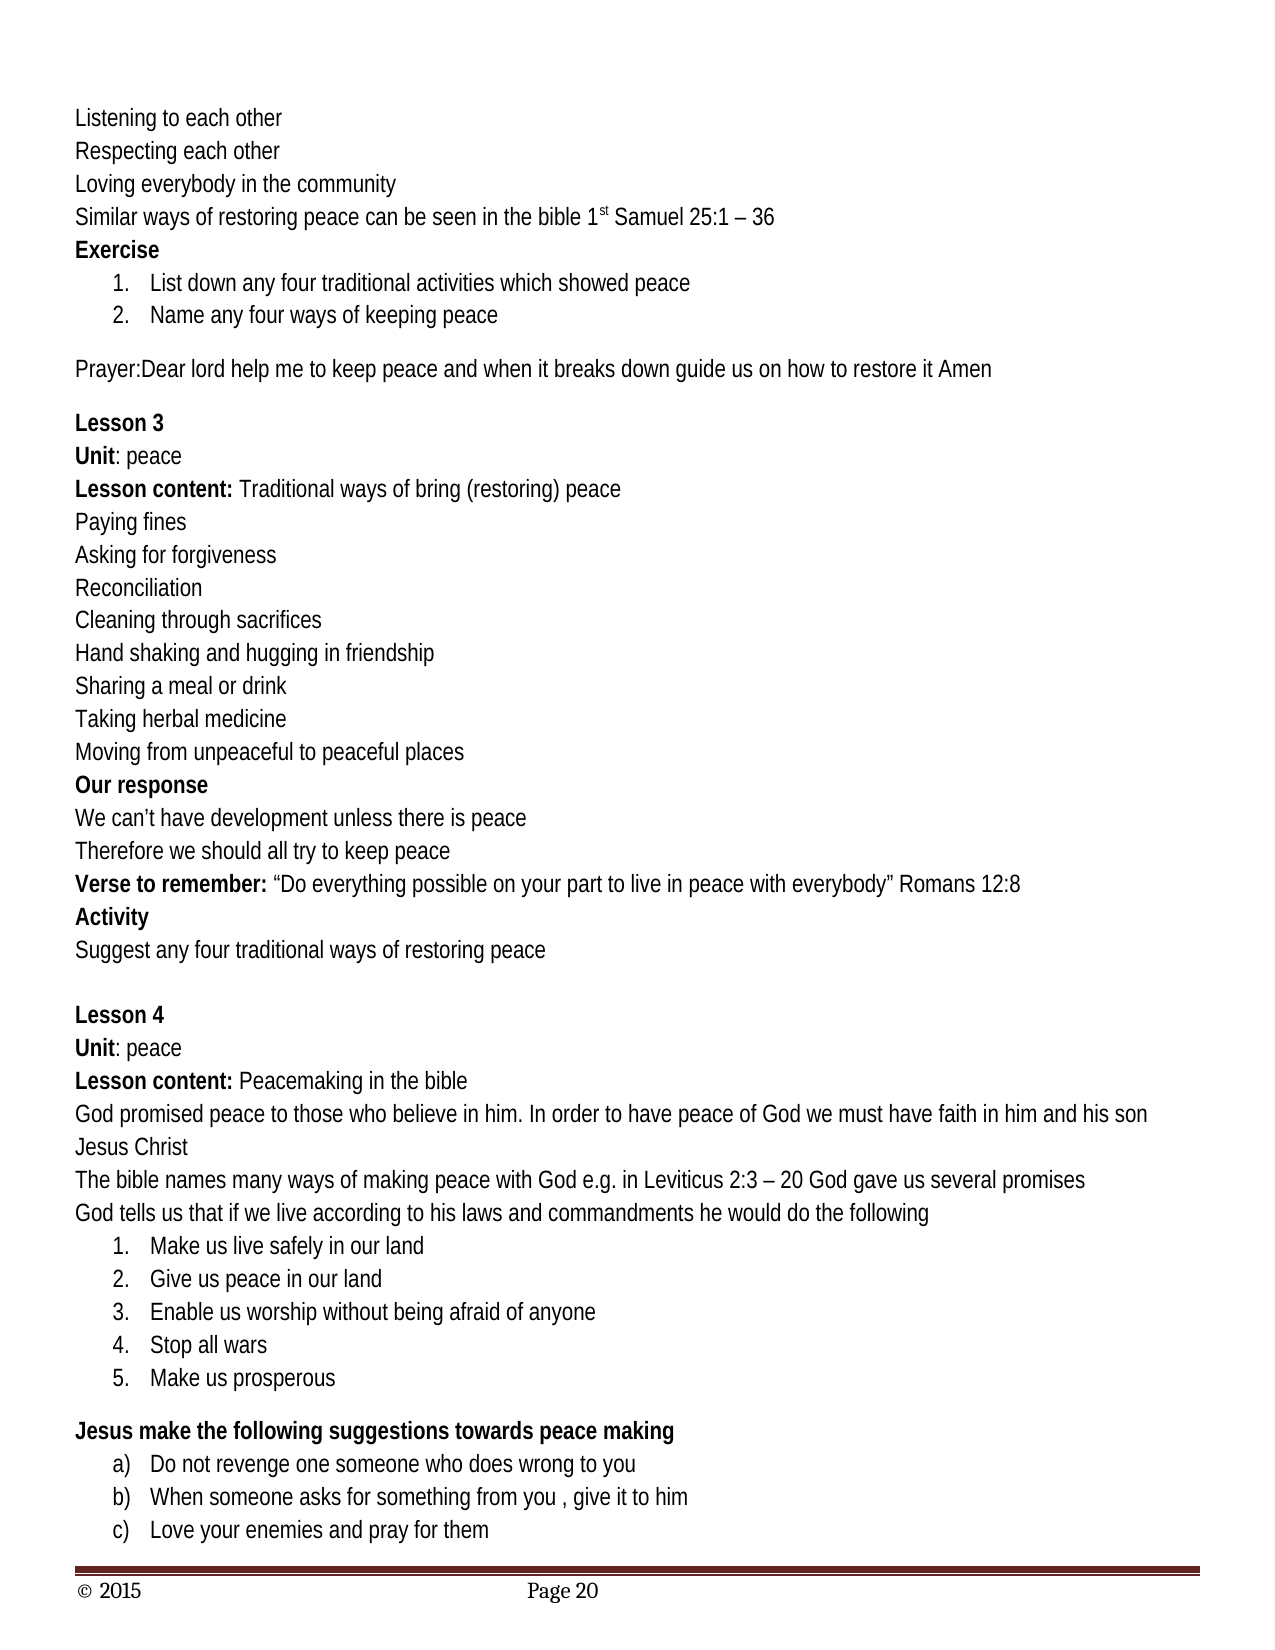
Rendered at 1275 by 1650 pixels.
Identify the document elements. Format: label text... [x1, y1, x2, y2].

text Paying fines [75, 507, 1200, 535]
text We can’t have development unless there is peace [75, 803, 1200, 832]
text Similar ways of restoring peace can be seen in the bible 1st Samuel 25:1 – 36 [75, 202, 1200, 230]
list List down any four traditional activities which showed peace [112, 268, 1200, 296]
list Love your enemies and pray for them [112, 1515, 1200, 1544]
list Enable us worship without being afraid of anyone [112, 1297, 1200, 1325]
text Lesson 3 [75, 408, 1200, 437]
list When someone asks for something from you , give it to him [112, 1482, 1200, 1511]
text Taking herbal medicine [75, 704, 1200, 733]
text Lesson content: Traditional ways of bring (restoring) peace [75, 474, 1200, 502]
text Cleaning through sacrifices [75, 606, 1200, 634]
text Exercise [75, 235, 1200, 263]
text Verse to remember: “Do everything possible on your part to live in peace with everybody” Romans 12:8 [75, 869, 1200, 897]
list Give us peace in our land [112, 1264, 1200, 1292]
text Loving everybody in the community [75, 169, 1200, 197]
text Activity [75, 902, 1200, 930]
list Stop all wars [112, 1330, 1200, 1358]
text Suggest any four traditional ways of restoring peace [75, 935, 1200, 963]
text Reconciliation [75, 573, 1200, 601]
list Name any four ways of keeping peace [112, 301, 1200, 329]
text Sharing a meal or drink [75, 671, 1200, 700]
text Jesus make the following suggestions towards peace making [75, 1416, 1200, 1445]
text The bible names many ways of making peace with God e.g. in Leviticus 2:3 – 20 God gave us several promises [75, 1165, 1200, 1194]
text Lesson 4 [75, 1001, 1200, 1029]
text Asking for forgiveness [75, 540, 1200, 568]
text Listening to each other [75, 103, 1200, 132]
text Respecting each other [75, 136, 1200, 164]
text Lesson content: Peacemaking in the bible [75, 1066, 1200, 1095]
text Unit: peace [75, 1033, 1200, 1062]
text Moving from unpeaceful to peaceful places [75, 737, 1200, 766]
list Do not revenge one someone who does wrong to you [112, 1449, 1200, 1478]
list Make us prosperous [112, 1363, 1200, 1391]
text God tells us that if we live according to his laws and commandments he would do the following [75, 1198, 1200, 1227]
text Our response [75, 770, 1200, 799]
text Therefore we should all try to keep peace [75, 836, 1200, 864]
text Prayer:Dear lord help me to keep peace and when it breaks down guide us on how to restore it Amen [75, 354, 1200, 383]
list Make us live safely in our land [112, 1231, 1200, 1259]
text God promised peace to those who believe in him. In order to have peace of God we must have faith in him and his son Jesus Christ [75, 1099, 1200, 1161]
text Hand shaking and hugging in friendship [75, 638, 1200, 667]
text Unit: peace [75, 441, 1200, 469]
